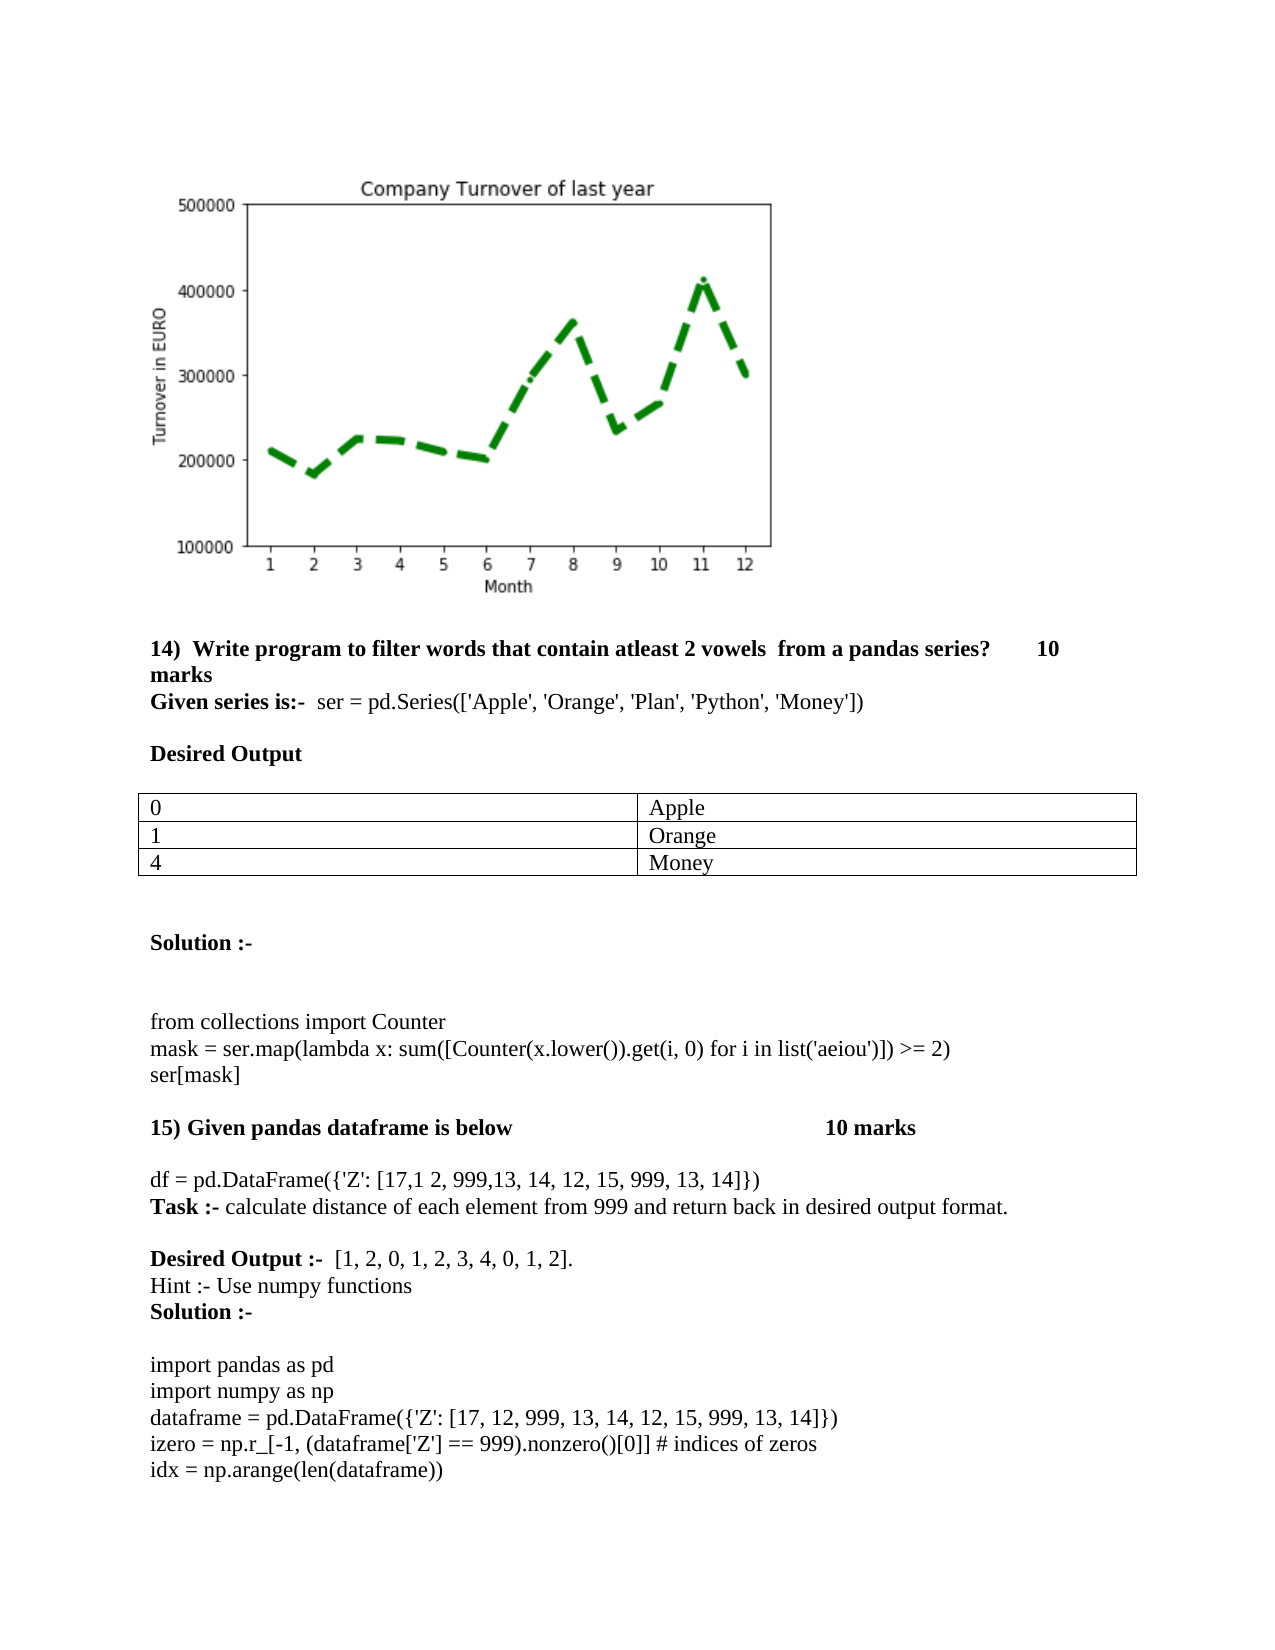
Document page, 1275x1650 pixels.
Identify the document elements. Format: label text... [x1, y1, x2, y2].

table_cell 4 [139, 849, 637, 875]
text idx = np.arange(len(dataframe)) [150, 1456, 1125, 1483]
text Task :- calculate distance of each element from 999 and return back in desired output format. [150, 1193, 1125, 1219]
text 14) Write program to filter words that contain atleast 2 vowels from a pandas series? 10 marks [150, 635, 1125, 688]
text mask = ser.map(lambda x: sum([Counter(x.lower()).get(i, 0) for i in list('aeiou')]) >= 2) [150, 1034, 1125, 1061]
table_cell Money [638, 849, 1136, 875]
text import pandas as pd [150, 1351, 1125, 1377]
text df = pd.DataFrame({'Z': [17,1 2, 999,13, 14, 12, 15, 999, 13, 14]}) [150, 1166, 1125, 1193]
table_cell 1 [139, 822, 637, 848]
text Solution :- [150, 1298, 1125, 1324]
text dataframe = pd.DataFrame({'Z': [17, 12, 999, 13, 14, 12, 15, 999, 13, 14]}) [150, 1403, 1125, 1430]
text from collections import Counter [150, 1008, 1125, 1034]
picture [150, 150, 911, 632]
table_header Apple [638, 794, 1136, 821]
text import numpy as np [150, 1377, 1125, 1403]
table_cell Orange [638, 822, 1136, 848]
table_header 0 [139, 794, 637, 821]
text Desired Output :- [1, 2, 0, 1, 2, 3, 4, 0, 1, 2]. [150, 1245, 1125, 1272]
text ser[mask] [150, 1061, 1125, 1087]
text Solution :- [150, 929, 1125, 956]
text Desired Output [150, 741, 1125, 767]
text 15) Given pandas dataframe is below 10 marks [150, 1114, 1125, 1140]
text Given series is:- ser = pd.Series(['Apple', 'Orange', 'Plan', 'Python', 'Money']) [150, 688, 1125, 714]
text Hint :- Use numpy functions [150, 1272, 1125, 1298]
text izero = np.r_[-1, (dataframe['Z'] == 999).nonzero()[0]] # indices of zeros [150, 1430, 1125, 1456]
